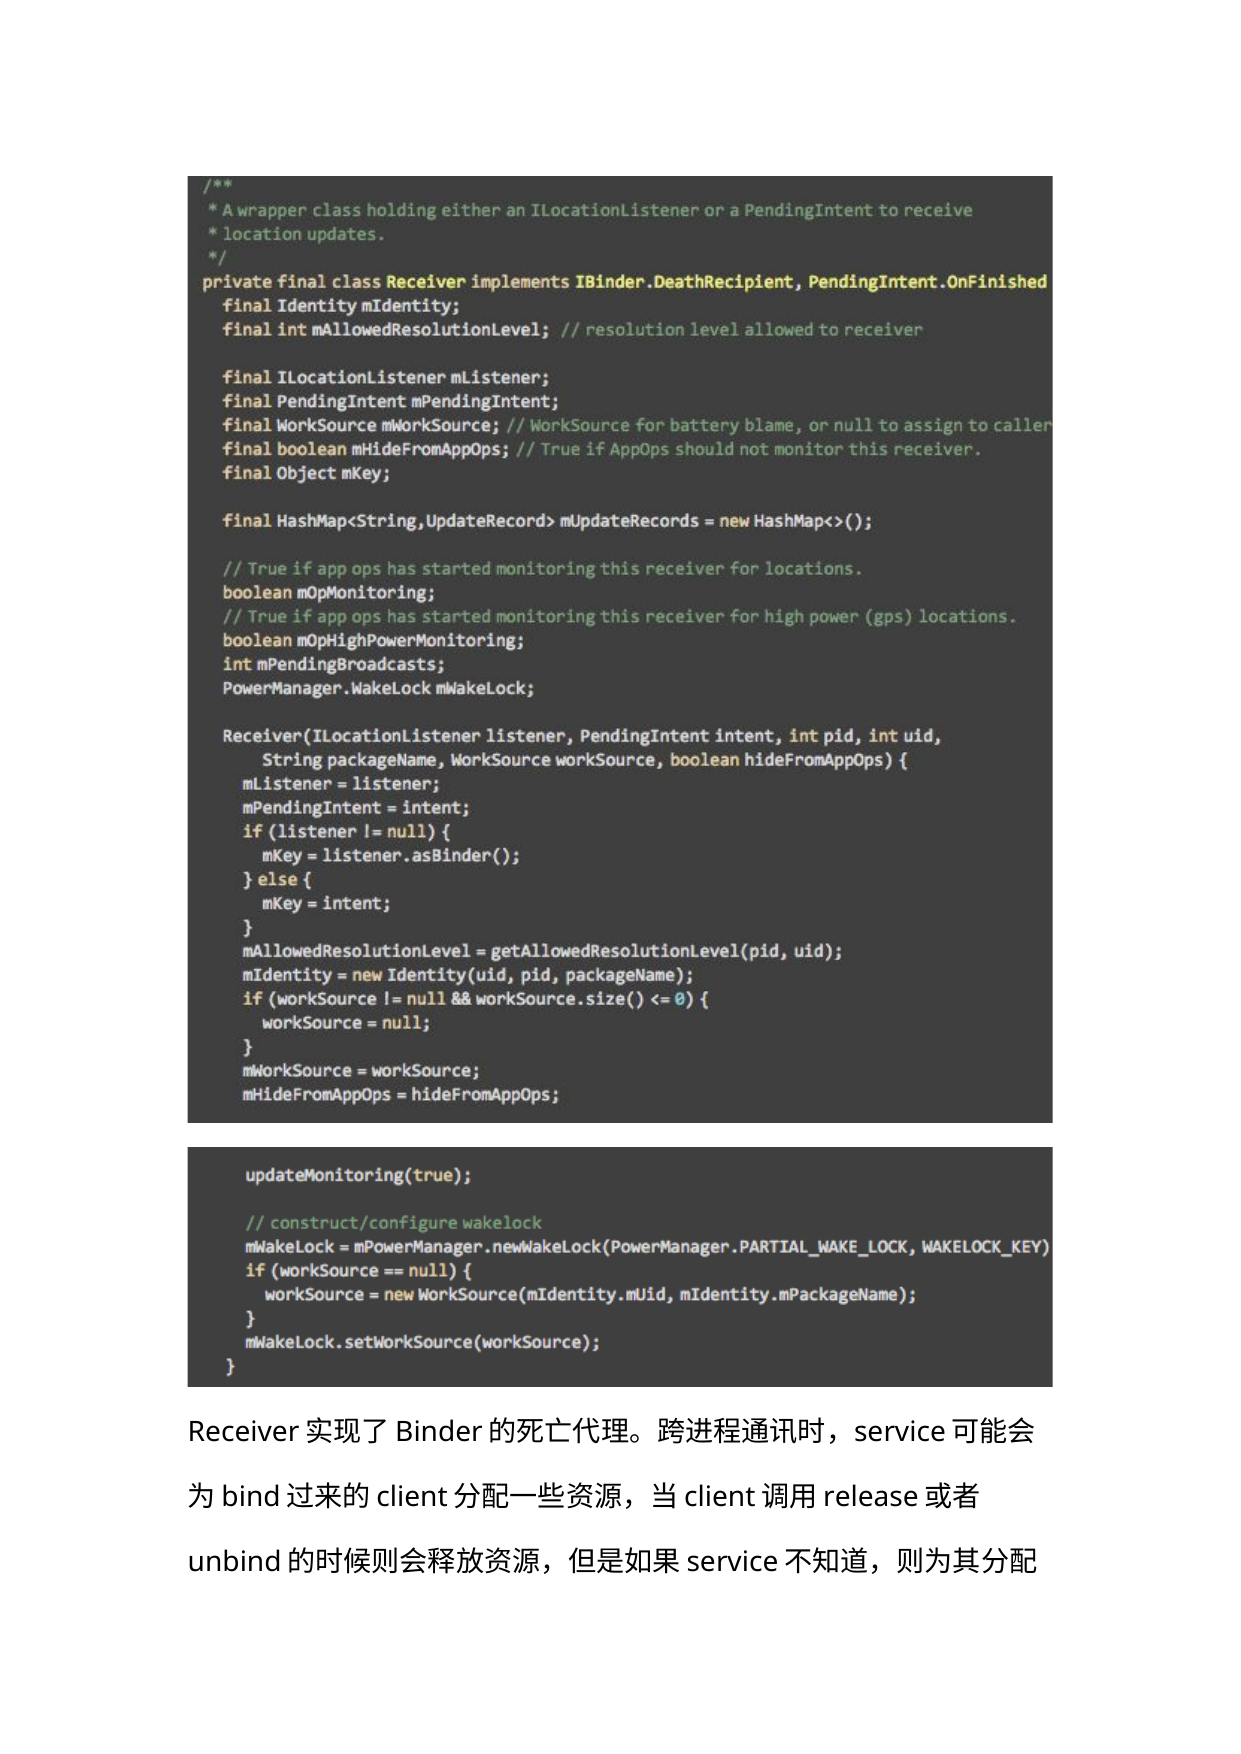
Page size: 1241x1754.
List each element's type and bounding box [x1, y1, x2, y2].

picture [187, 1147, 1053, 1387]
text [187, 1397, 1053, 1592]
picture [187, 176, 1053, 1123]
